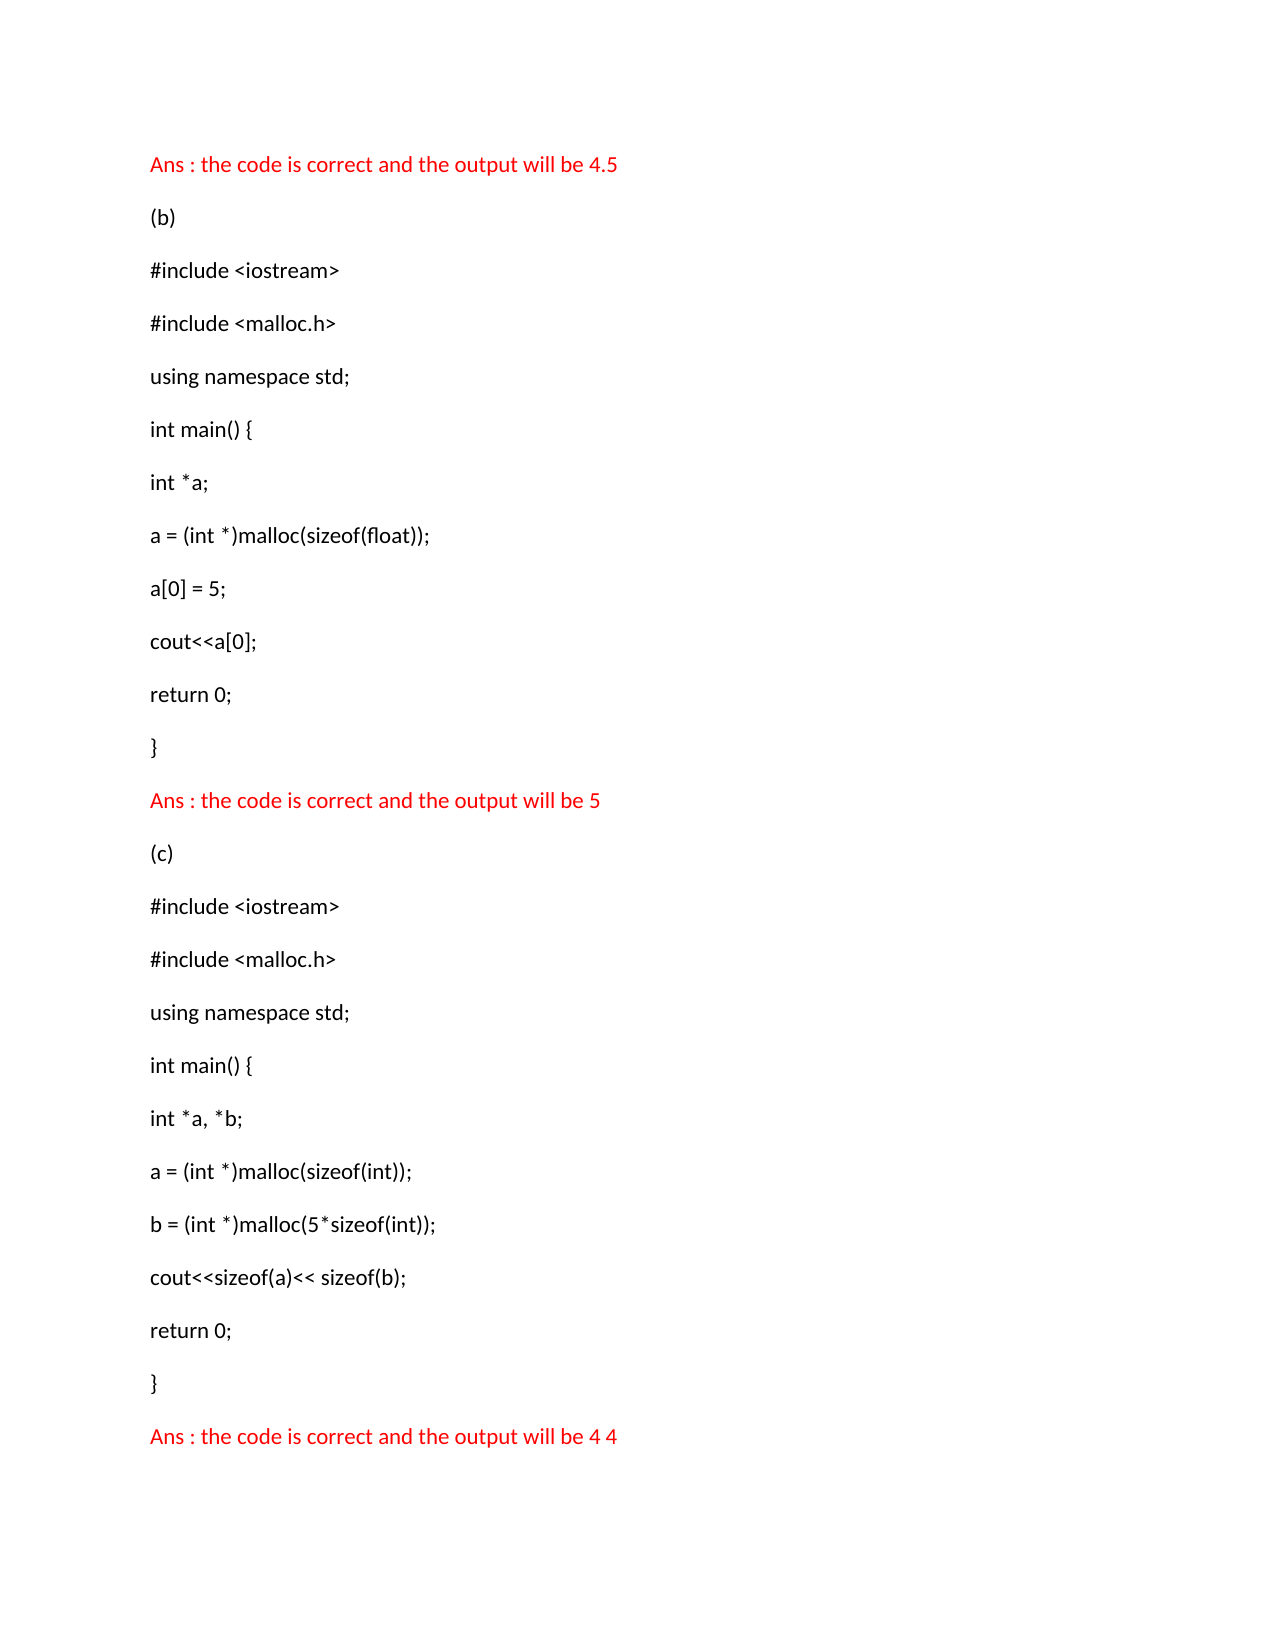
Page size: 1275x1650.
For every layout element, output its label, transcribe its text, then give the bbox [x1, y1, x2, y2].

text cout<<a[0]; [150, 627, 1125, 655]
text a = (int *)malloc(sizeof(int)); [150, 1157, 1125, 1185]
text Ans : the code is correct and the output will be 5 [150, 786, 1125, 814]
text a[0] = 5; [150, 574, 1125, 602]
text return 0; [150, 680, 1125, 708]
text Ans : the code is correct and the output will be 4.5 [150, 150, 1125, 178]
text using namespace std; [150, 362, 1125, 390]
text #include <iostream> [150, 256, 1125, 284]
text #include <malloc.h> [150, 945, 1125, 973]
text using namespace std; [150, 998, 1125, 1026]
text int main() { [150, 1051, 1125, 1079]
text } [150, 1369, 1125, 1397]
text (b) [150, 203, 1125, 231]
text (c) [150, 839, 1125, 867]
text int main() { [150, 415, 1125, 443]
text int *a, *b; [150, 1104, 1125, 1132]
text cout<<sizeof(a)<< sizeof(b); [150, 1263, 1125, 1291]
text return 0; [150, 1316, 1125, 1344]
text Ans : the code is correct and the output will be 4 4 [150, 1422, 1125, 1451]
text } [150, 733, 1125, 761]
text #include <malloc.h> [150, 309, 1125, 337]
text b = (int *)malloc(5*sizeof(int)); [150, 1210, 1125, 1238]
text #include <iostream> [150, 892, 1125, 920]
text a = (int *)malloc(sizeof(float)); [150, 521, 1125, 549]
text int *a; [150, 468, 1125, 496]
